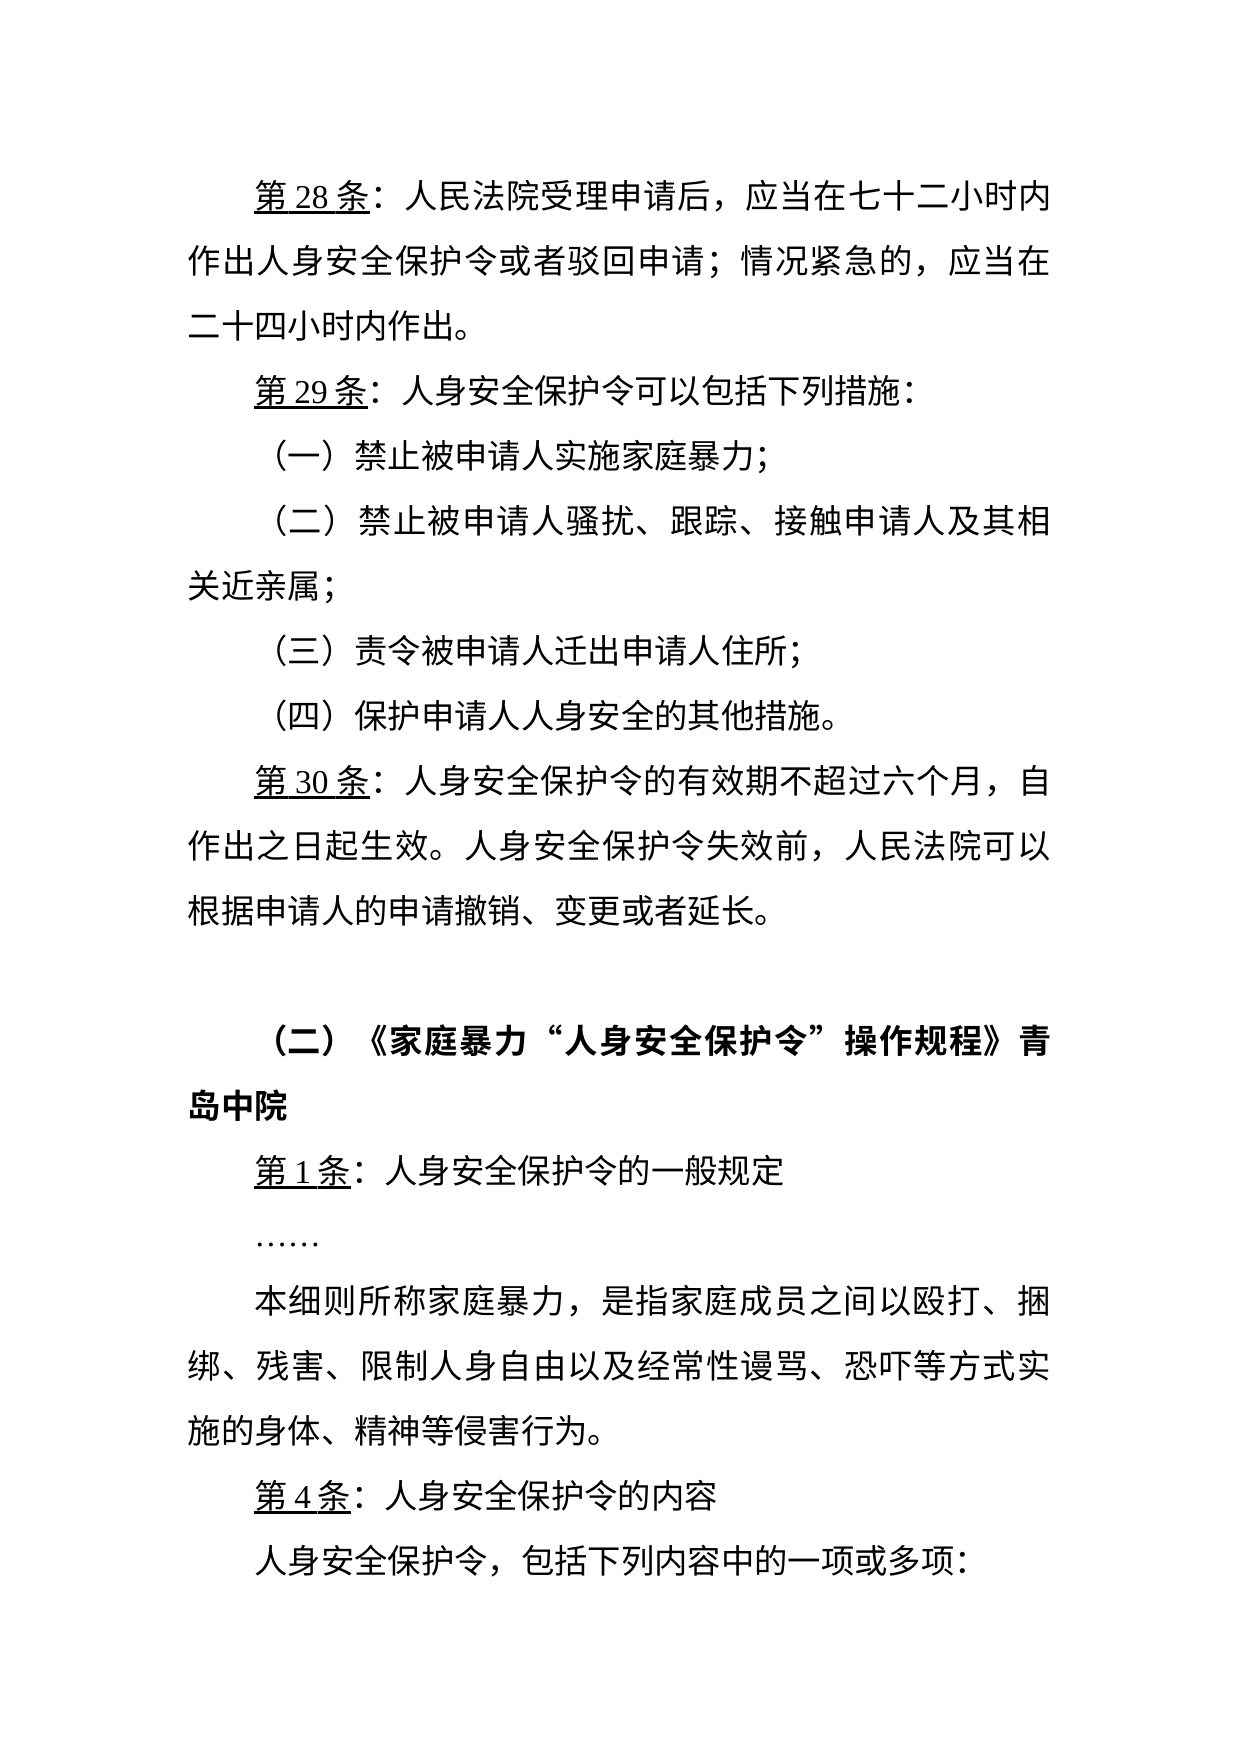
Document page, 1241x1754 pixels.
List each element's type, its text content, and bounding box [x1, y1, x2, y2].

text 第4条：人身安全保护令的内容 [187, 1462, 1053, 1527]
text 第1条：人身安全保护令的一般规定 [187, 1137, 1053, 1202]
text 第29条：人身安全保护令可以包括下列措施： [187, 357, 1053, 422]
text （一）禁止被申请人实施家庭暴力； [187, 422, 1053, 487]
text （二）禁止被申请人骚扰、跟踪、接触申请人及其相关近亲属； [187, 487, 1053, 617]
text 人身安全保护令，包括下列内容中的一项或多项： [187, 1527, 1053, 1592]
text …… [187, 1202, 1053, 1267]
text 本细则所称家庭暴力，是指家庭成员之间以殴打、捆绑、残害、限制人身自由以及经常性谩骂、恐吓等方式实施的身体、精神等侵害行为。 [187, 1267, 1053, 1462]
list 《家庭暴力“人身安全保护令”操作规程》青岛中院 [187, 1007, 1053, 1137]
text （三）责令被申请人迁出申请人住所； [187, 617, 1053, 682]
text （四）保护申请人人身安全的其他措施。 [187, 682, 1053, 747]
text 第28条：人民法院受理申请后，应当在七十二小时内作出人身安全保护令或者驳回申请；情况紧急的，应当在二十四小时内作出。 [187, 162, 1053, 357]
text 第30条：人身安全保护令的有效期不超过六个月，自作出之日起生效。人身安全保护令失效前，人民法院可以根据申请人的申请撤销、变更或者延长。 [187, 747, 1053, 942]
